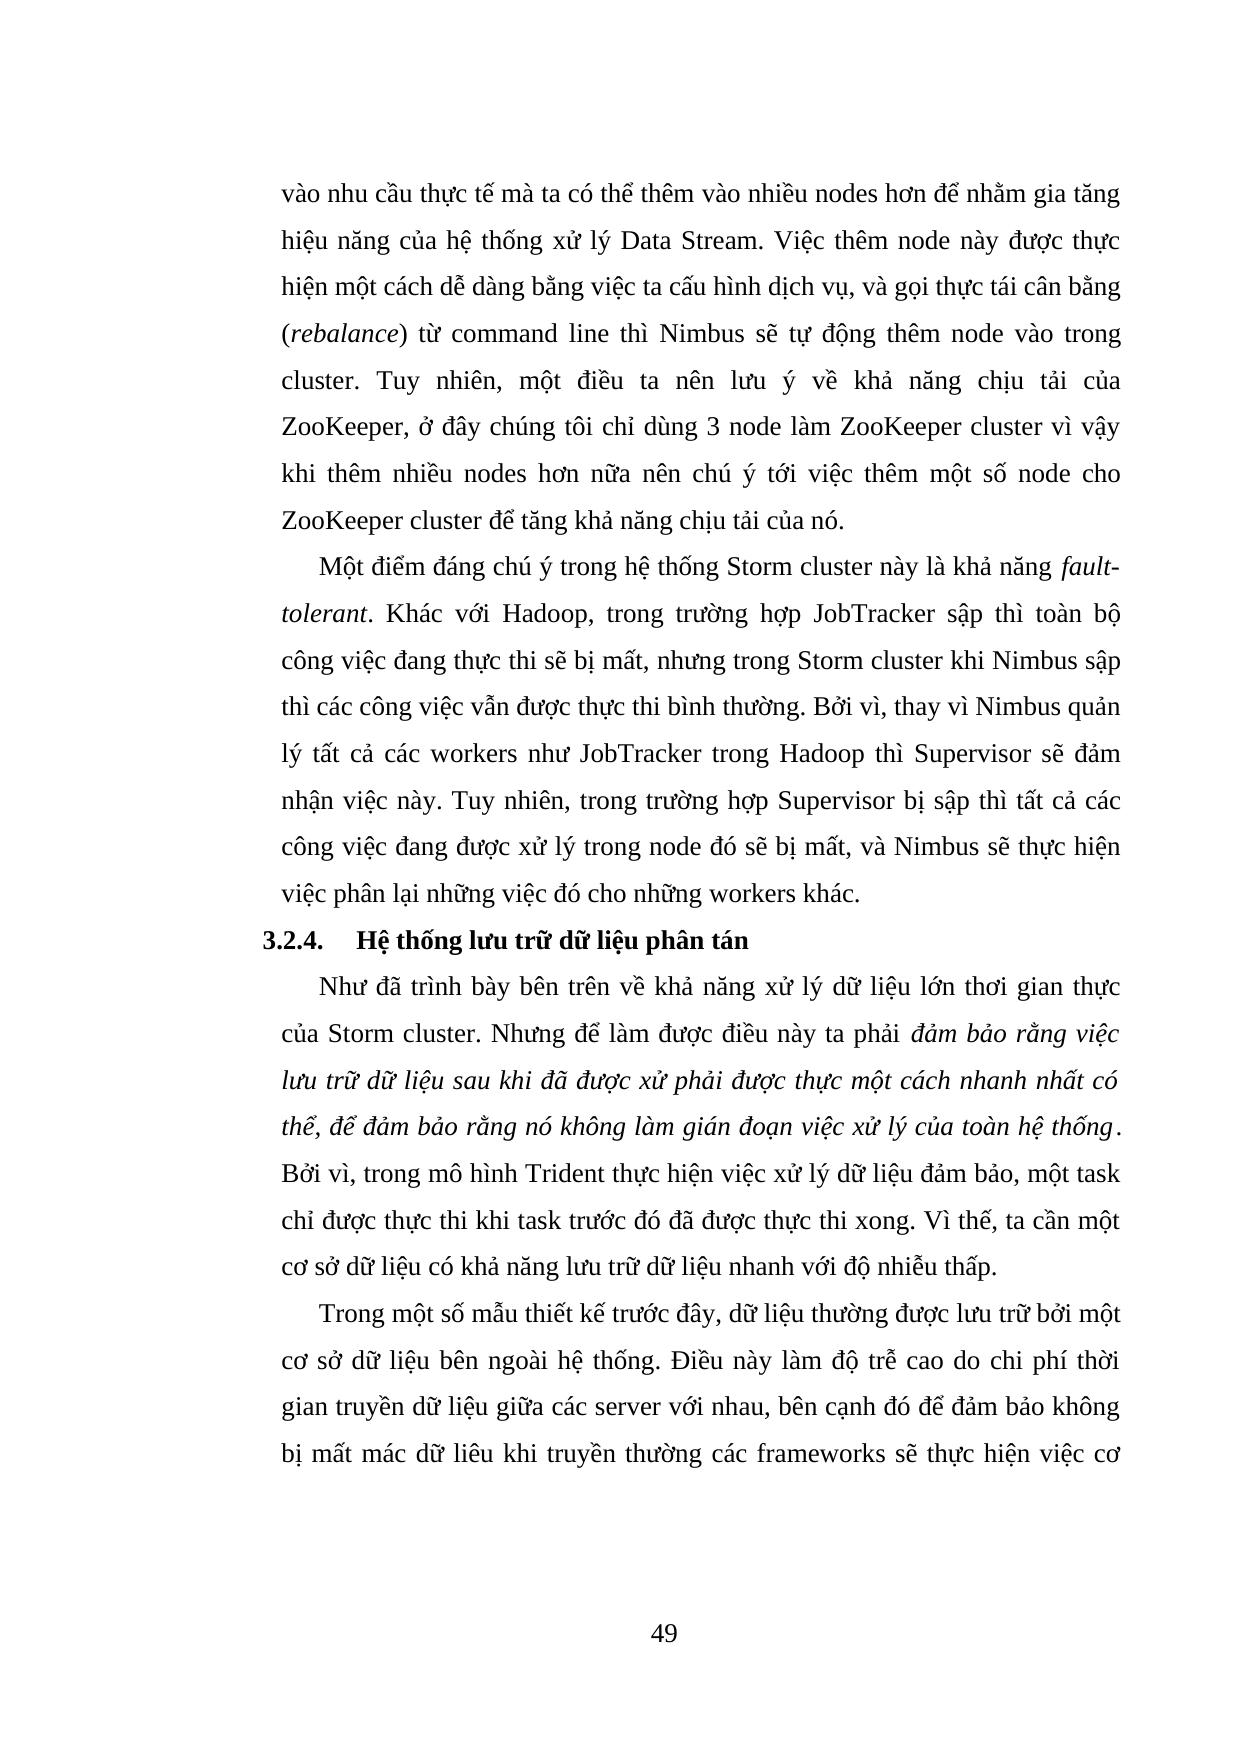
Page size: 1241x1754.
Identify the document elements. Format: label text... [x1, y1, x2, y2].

text Như đã trình bày bên trên về khả năng xử lý dữ liệu lớn thơi gian thực của Storm cluster. Nhưng để làm được điều này ta phải đảm bảo rằng việc lưu trữ dữ liệu sau khi đã được xử phải được thực một cách nhanh nhất có thể, để đảm bảo rằng nó không làm gián đoạn việc xử lý của toàn hệ thống. Bởi vì, trong mô hình Trident thực hiện việc xử lý dữ liệu đảm bảo, một task chỉ được thực thi khi task trước đó đã được thực thi xong. Vì thế, ta cần một cơ sở dữ liệu có khả năng lưu trữ dữ liệu nhanh với độ nhiễu thấp. [281, 971, 1122, 1282]
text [281, 177, 1122, 535]
subtitle Hệ thống lưu trữ dữ liệu phân tán [262, 924, 1122, 955]
text Một điểm đáng chú ý trong hệ thống Storm cluster này là khả năng fault-tolerant. Khác với Hadoop, trong trường hợp JobTracker sập thì toàn bộ công việc đang thực thi sẽ bị mất, nhưng trong Storm cluster khi Nimbus sập thì các công việc vẫn được thực thi bình thường. Bởi vì, thay vì Nimbus quản lý tất cả các workers như JobTracker trong Hadoop thì Supervisor sẽ đảm nhận việc này. Tuy nhiên, trong trường hợp Supervisor bị sập thì tất cả các công việc đang được xử lý trong node đó sẽ bị mất, và Nimbus sẽ thực hiện việc phân lại những việc đó cho những workers khác. [281, 551, 1122, 908]
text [281, 1297, 1122, 1468]
